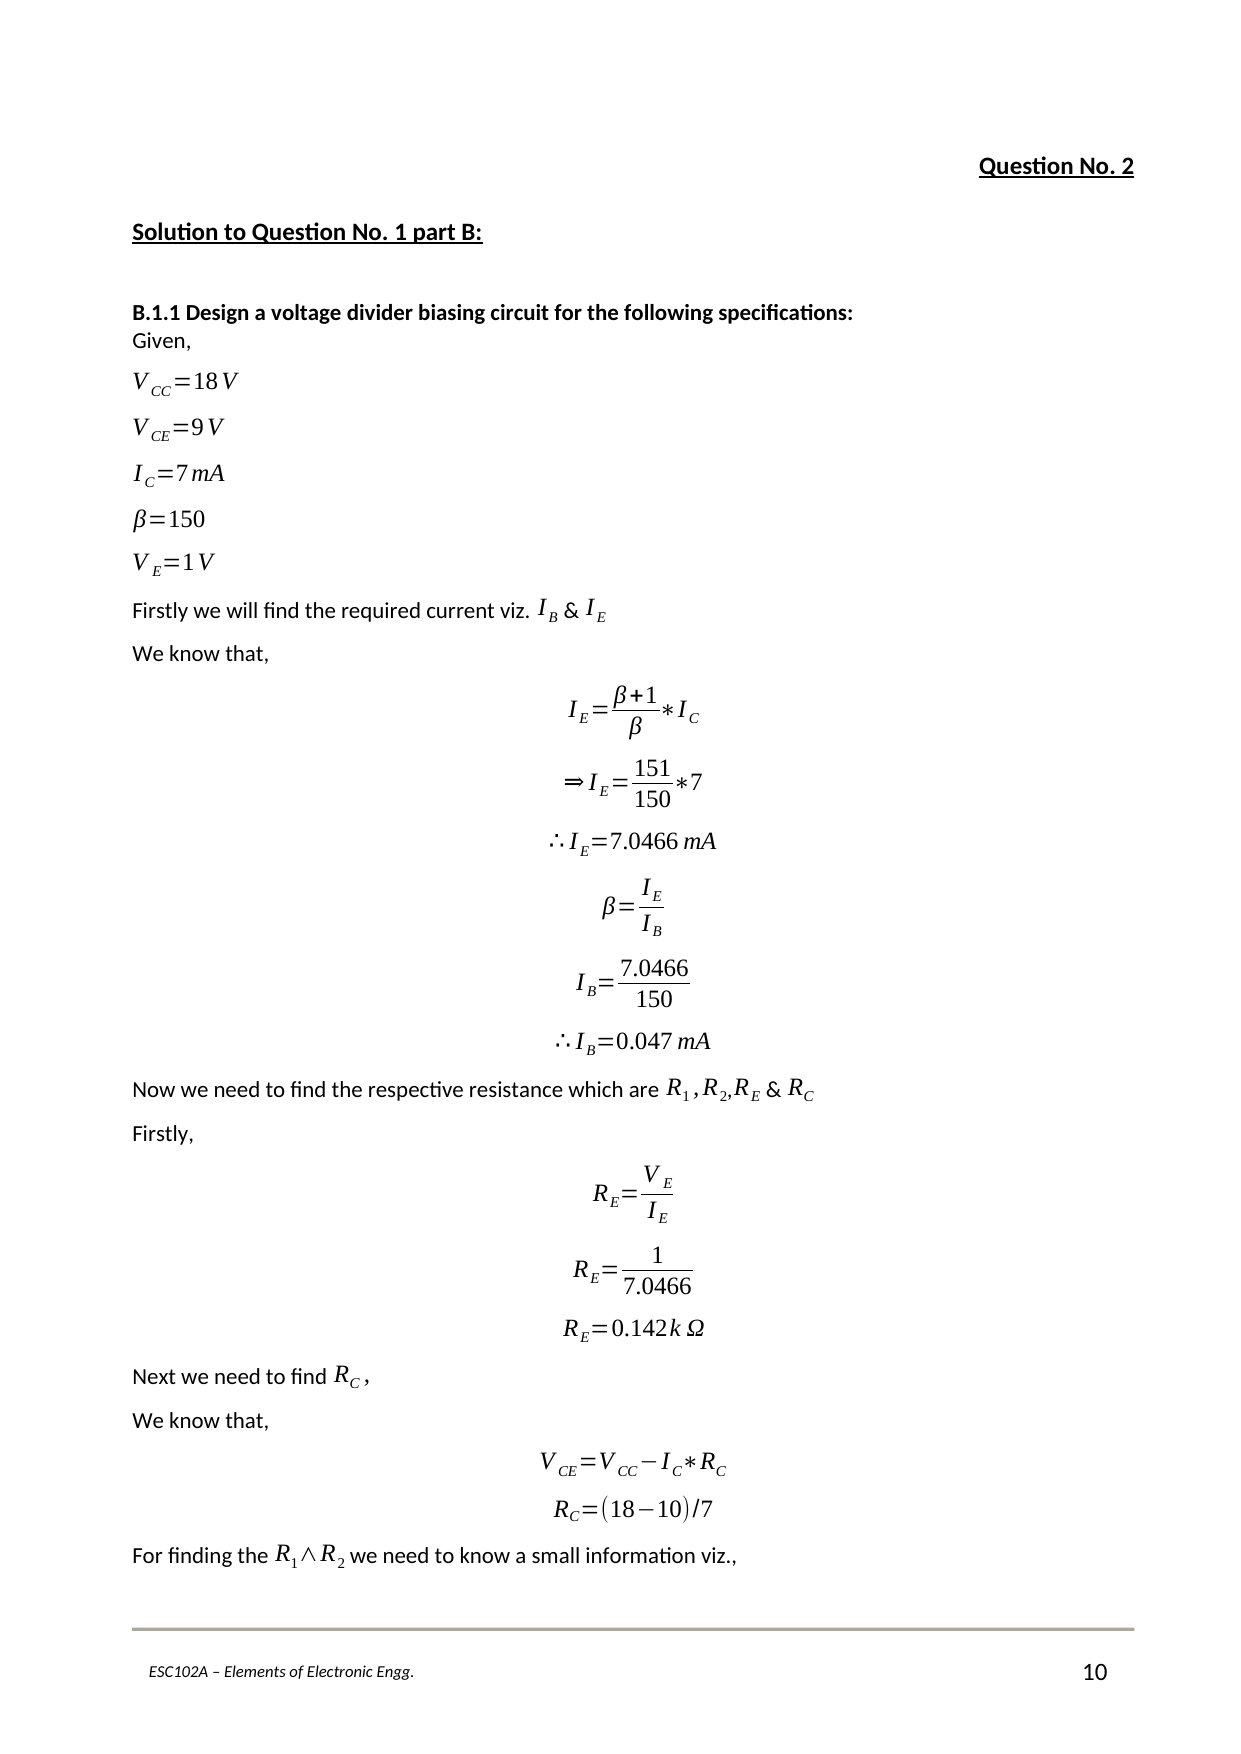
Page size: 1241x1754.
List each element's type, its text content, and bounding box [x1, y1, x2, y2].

subtitle B.1.1 Design a voltage divider biasing circuit for the following specifications: [132, 298, 1134, 326]
text Firstly, [132, 1119, 1134, 1147]
text For finding the we need to know a small information viz., [132, 1540, 1134, 1571]
text We know that, [132, 1406, 1134, 1434]
text Now we need to find the respective resistance which are , & [132, 1073, 1134, 1105]
text Firstly we will find the required current viz. & [132, 594, 1134, 625]
text We know that, [132, 639, 1134, 667]
subtitle Question No. 2 [132, 150, 1134, 181]
text Given, [132, 326, 1134, 354]
text Next we need to find [132, 1361, 1134, 1392]
text Solution to Question No. 1 part B: [132, 216, 1134, 247]
